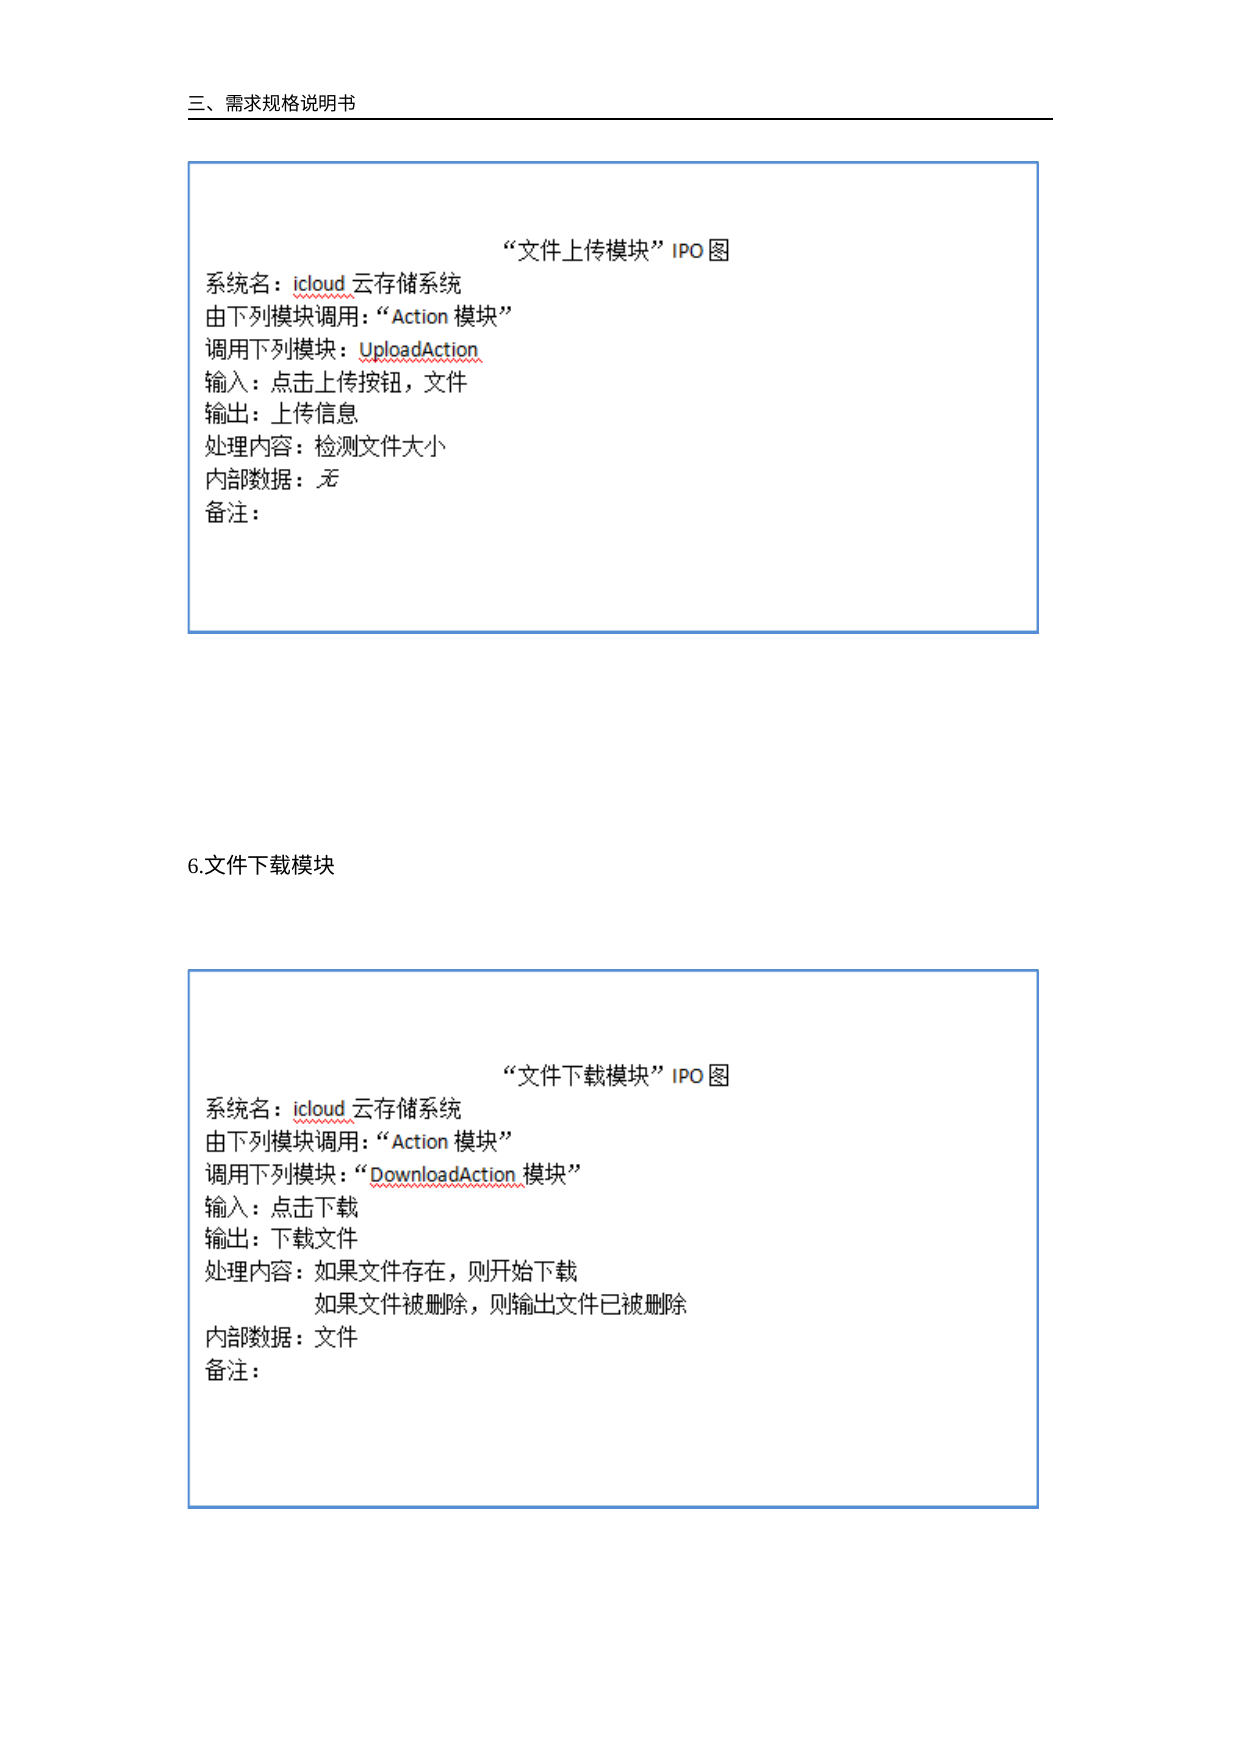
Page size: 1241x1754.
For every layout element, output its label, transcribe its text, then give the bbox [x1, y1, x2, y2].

picture [187, 969, 1039, 1509]
picture [187, 161, 1039, 634]
text 6.文件下载模块 [187, 848, 1053, 880]
